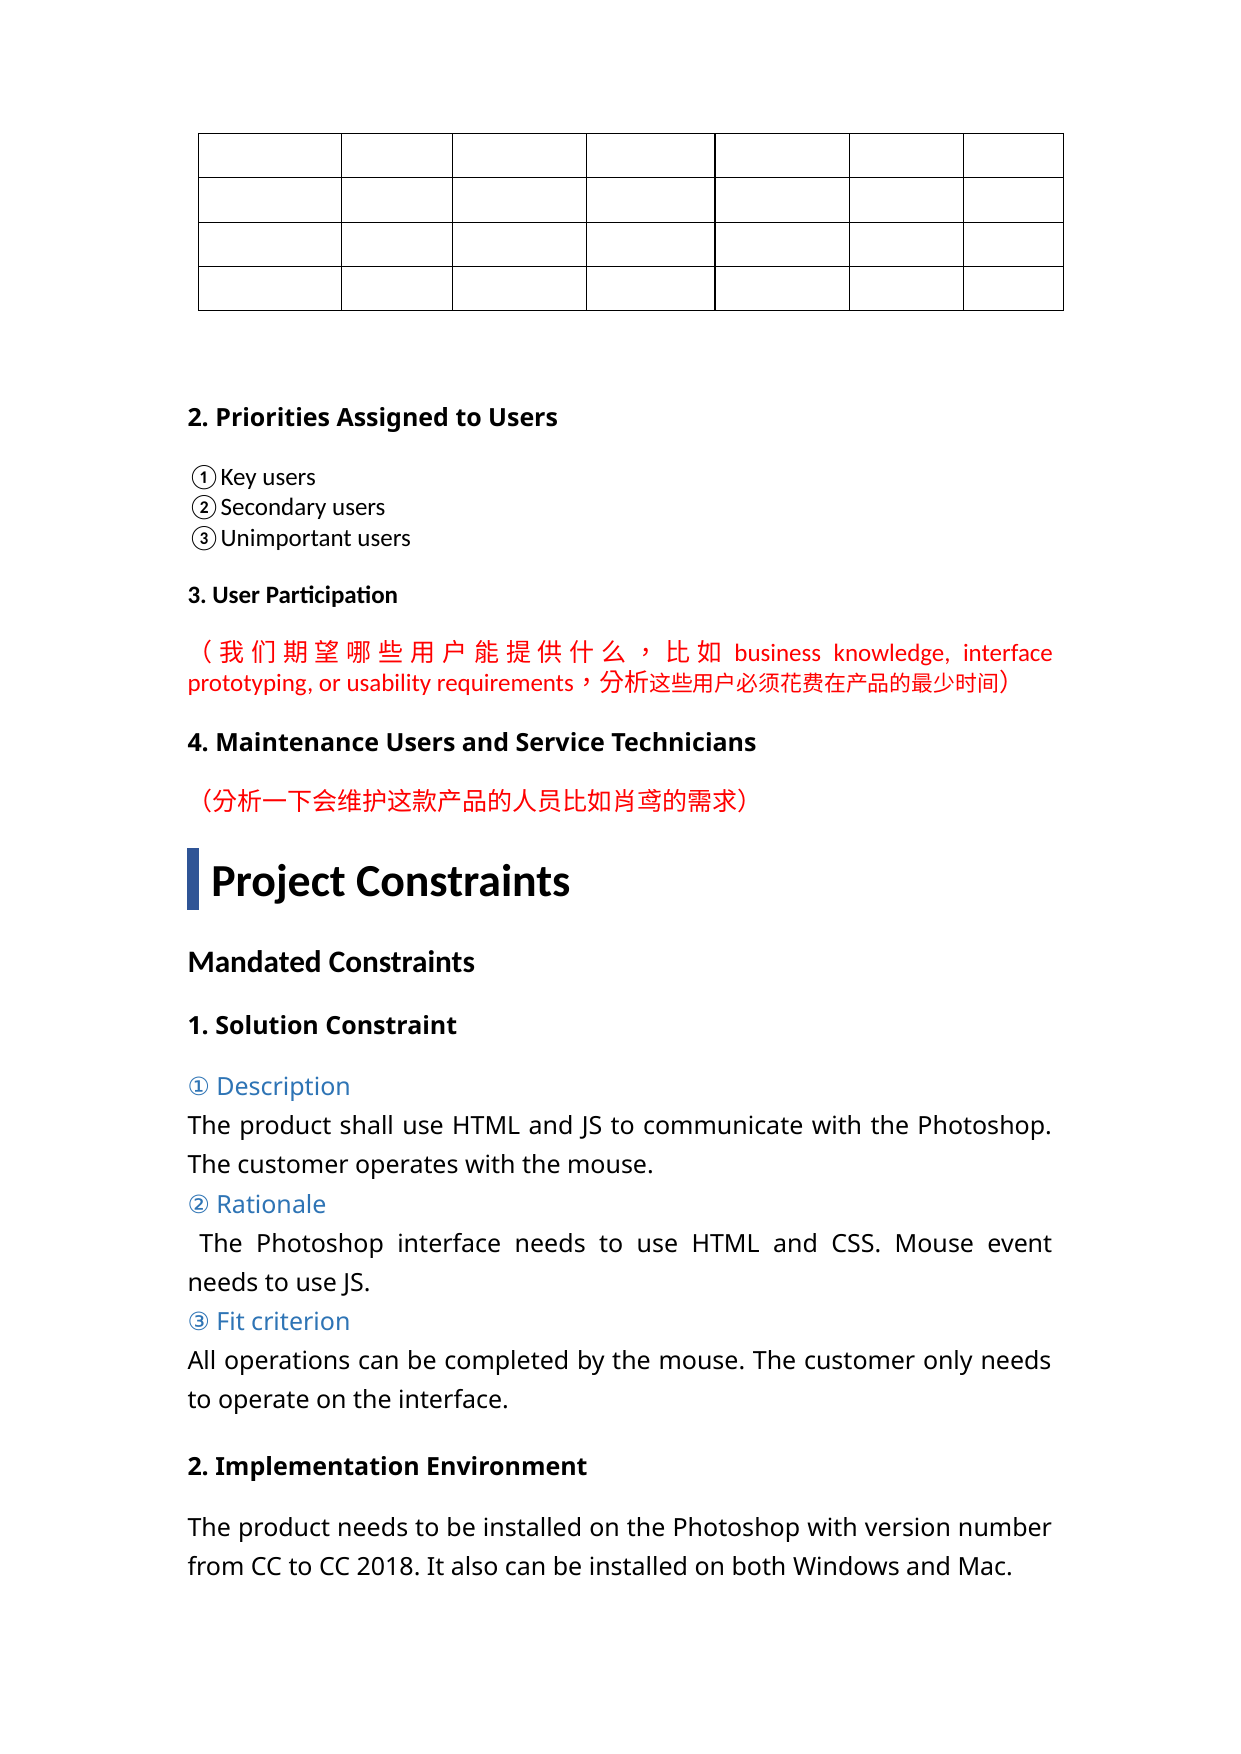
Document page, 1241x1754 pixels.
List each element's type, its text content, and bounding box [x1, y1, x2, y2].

table_cell [587, 267, 714, 310]
table_cell [964, 223, 1063, 266]
table_cell [453, 178, 586, 222]
text ③Unimportant users [187, 522, 1053, 552]
subtitle 2. Priorities Assigned to Users [187, 399, 1053, 434]
table_cell [850, 178, 963, 222]
text ②Secondary users [187, 491, 1053, 522]
table_cell [587, 134, 714, 177]
subtitle 1. Solution Constraint [187, 1008, 1053, 1042]
table_cell [342, 267, 452, 310]
text ①Key users [187, 461, 1053, 491]
text ② Rationale [187, 1186, 1053, 1220]
table_cell [716, 267, 849, 310]
table_cell [453, 134, 586, 177]
table_cell [964, 134, 1063, 177]
text ① Description [187, 1069, 1053, 1103]
table_cell [199, 223, 341, 266]
subtitle Project Constraints [199, 852, 1053, 908]
text The Photoshop interface needs to use HTML and CSS. Mouse event needs to use JS. [187, 1226, 1053, 1299]
text The product shall use HTML and JS to communicate with the Photoshop. The customer operates with the mouse. [187, 1108, 1053, 1181]
table_cell [716, 178, 849, 222]
text （我们期望哪些用户能提供什么，比如business knowledge, interface prototyping, or usability requirements，分析这些用户必须花费在产品的最少时间） [187, 637, 1053, 698]
table_cell [850, 267, 963, 310]
subtitle Mandated Constraints [187, 942, 1053, 981]
table_cell [964, 178, 1063, 222]
subtitle 3. User Participation [187, 579, 1053, 610]
text All operations can be completed by the mouse. The customer only needs to operate on the interface. [187, 1343, 1053, 1416]
table_cell [964, 267, 1063, 310]
table_cell [453, 267, 586, 310]
table_cell [199, 134, 341, 177]
table_cell [587, 223, 714, 266]
table_cell [716, 223, 849, 266]
table_cell [342, 134, 452, 177]
text （分析一下会维护这款产品的人员比如肖鸢的需求） [187, 786, 1053, 817]
subtitle 4. Maintenance Users and Service Technicians [187, 725, 1053, 759]
text The product needs to be installed on the Photoshop with version number from CC to CC 2018. It also can be installed on both Windows and Mac. [187, 1509, 1053, 1583]
text ③ Fit criterion [187, 1304, 1053, 1338]
table_cell [342, 223, 452, 266]
table_cell [587, 178, 714, 222]
table_cell [453, 223, 586, 266]
table_cell [199, 267, 341, 310]
subtitle 2. Implementation Environment [187, 1448, 1053, 1482]
table_cell [199, 178, 341, 222]
table_cell [850, 223, 963, 266]
table_cell [850, 134, 963, 177]
table_cell [716, 134, 849, 177]
table_cell [342, 178, 452, 222]
